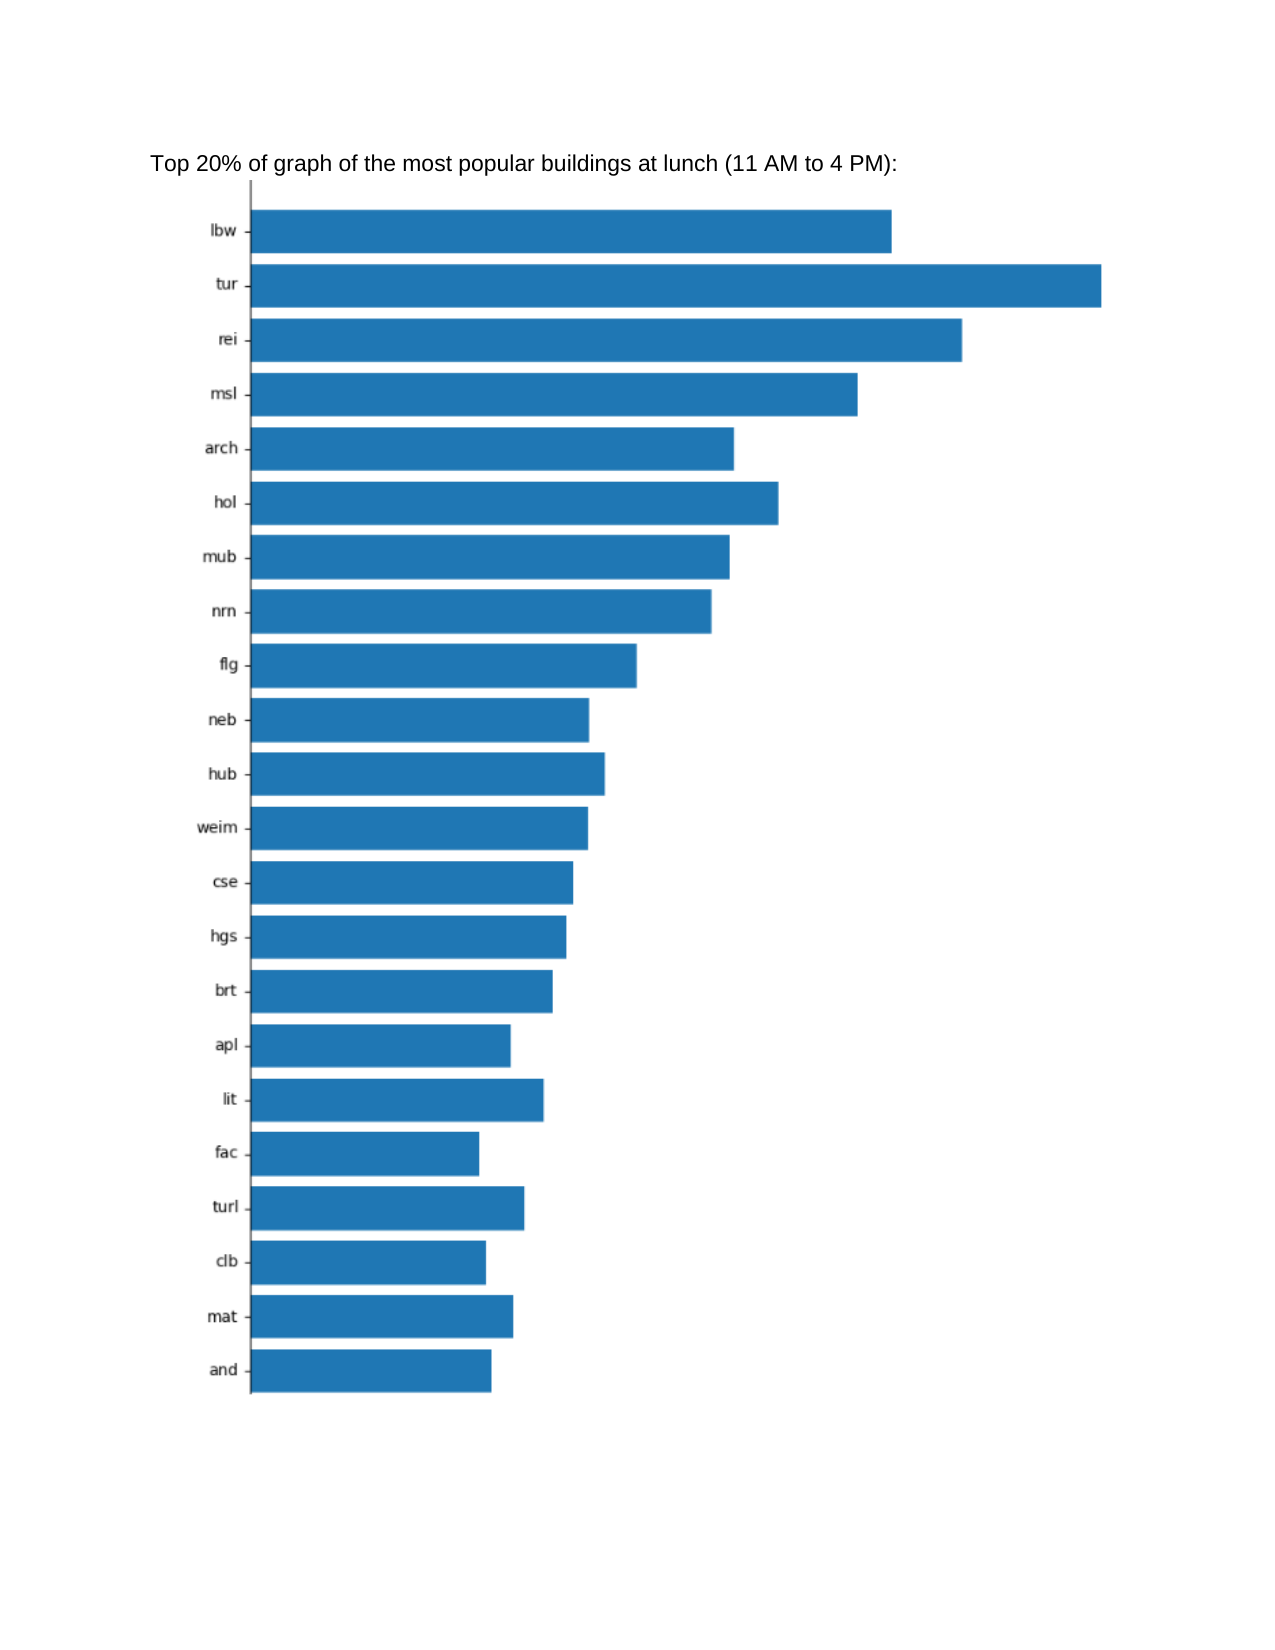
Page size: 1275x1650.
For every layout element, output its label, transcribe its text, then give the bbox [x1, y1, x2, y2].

text Top 20% of graph of the most popular buildings at lunch (11 AM to 4 PM): [150, 150, 1125, 176]
picture [150, 180, 1125, 1404]
